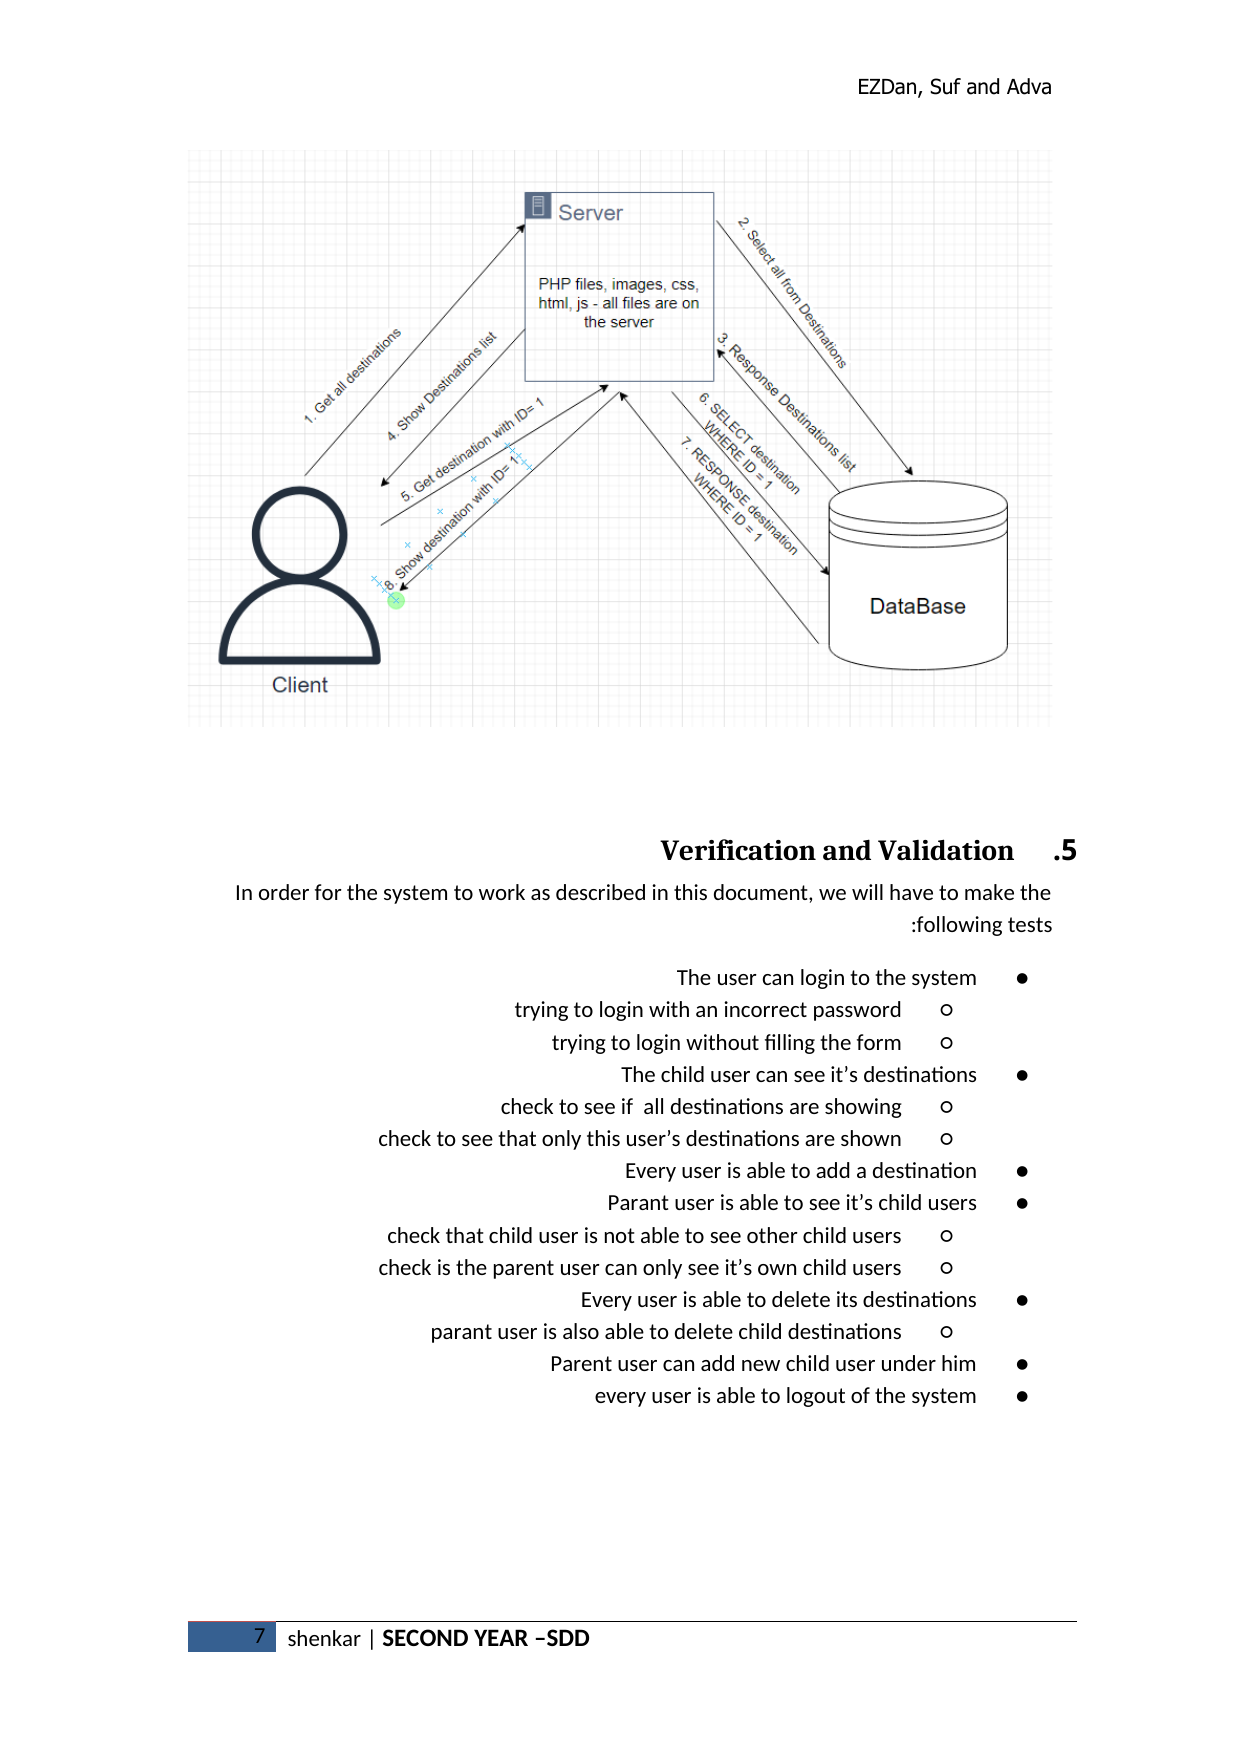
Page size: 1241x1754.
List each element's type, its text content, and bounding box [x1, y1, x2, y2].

text In order for the system to work as described in this document, we will have to make the following tests: [187, 878, 1053, 938]
list The child user can see it’s destinations [187, 1060, 1015, 1088]
list The user can login to the system [187, 963, 1015, 991]
list check to see that only this user’s destinations are shown [187, 1124, 940, 1152]
list check that child user is not able to see other child users [187, 1221, 940, 1249]
picture [187, 150, 1053, 727]
list every user is able to logout of the system [187, 1382, 1015, 1410]
list Every user is able to delete its destinations [187, 1285, 1015, 1313]
subtitle Verification and Validation [187, 834, 1053, 872]
list Every user is able to add a destination [187, 1156, 1015, 1184]
list trying to login without filling the form [187, 1028, 940, 1056]
list check to see if all destinations are showing [187, 1092, 940, 1120]
list parant user is also able to delete child destinations [187, 1317, 940, 1345]
list check is the parent user can only see it’s own child users [187, 1253, 940, 1281]
list trying to login with an incorrect password [187, 995, 940, 1023]
list Parant user is able to see it’s child users [187, 1188, 1015, 1217]
list Parent user can add new child user under him [187, 1349, 1015, 1377]
